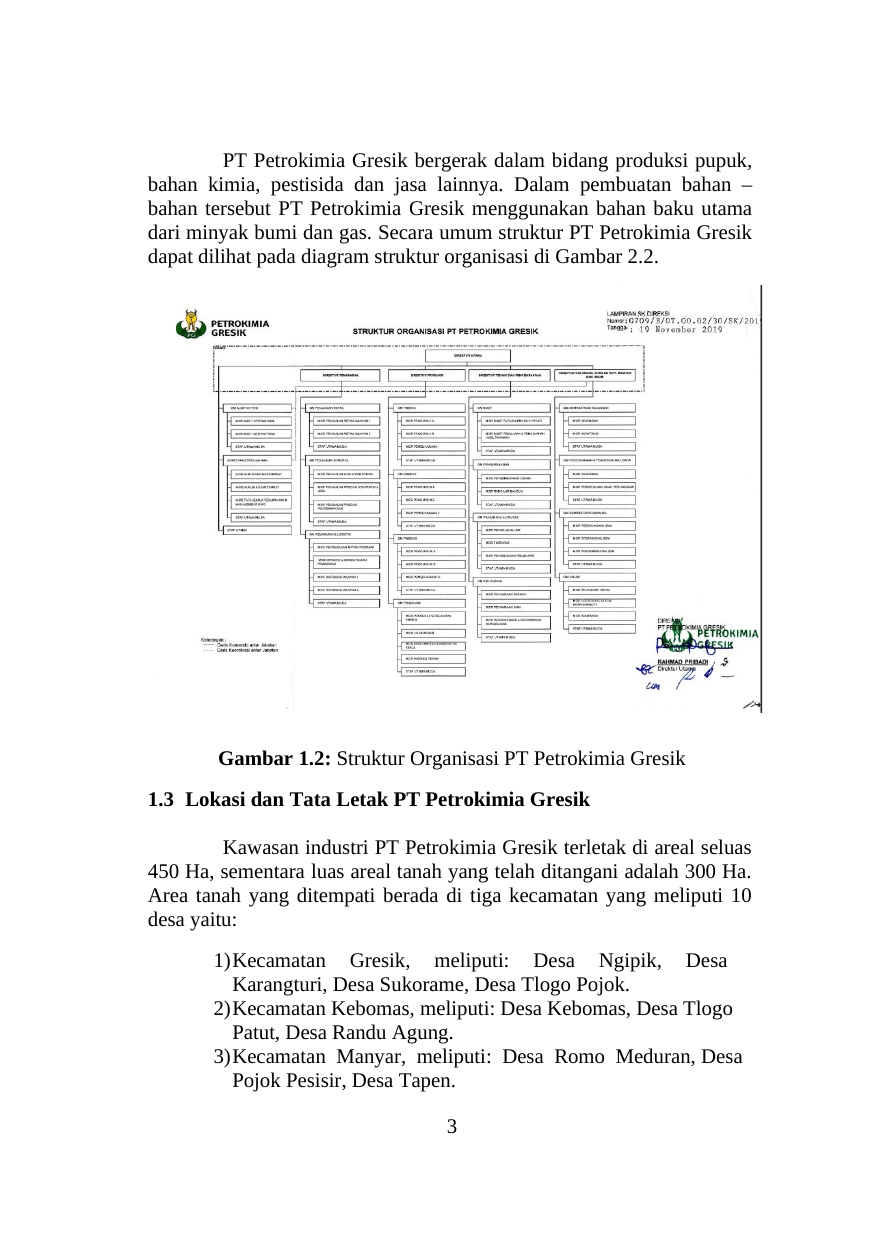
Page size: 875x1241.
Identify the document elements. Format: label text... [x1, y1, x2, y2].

list Kecamatan Kebomas, meliputi: Desa Kebomas, Desa Tlogo Patut, Desa Randu Agung. [213, 996, 753, 1044]
text PT Petrokimia Gresik bergerak dalam bidang produksi pupuk, bahan kimia, pestisida dan jasa lainnya. Dalam pembuatan bahan – bahan tersebut PT Petrokimia Gresik menggunakan bahan baku utama dari minyak bumi dan gas. Secara umum struktur PT Petrokimia Gresik dapat dilihat pada diagram struktur organisasi di Gambar 2.2. [148, 148, 753, 268]
text Kawasan industri PT Petrokimia Gresik terletak di areal seluas 450 Ha, sementara luas areal tanah yang telah ditangani adalah 300 Ha. Area tanah yang ditempati berada di tiga kecamatan yang meliputi 10 desa yaitu: [148, 835, 753, 931]
text Gambar 1.2: Struktur Organisasi PT Petrokimia Gresik [148, 746, 756, 770]
list Kecamatan Manyar, meliputi: Desa Romo Meduran, Desa Pojok Pesisir, Desa Tapen. [213, 1044, 753, 1092]
list Kecamatan Gresik, meliputi: Desa Ngipik, Desa Karangturi, Desa Sukorame, Desa Tlogo Pojok. [213, 948, 728, 996]
list Lokasi dan Tata Letak PT Petrokimia Gresik [148, 787, 756, 811]
picture [153, 285, 763, 713]
